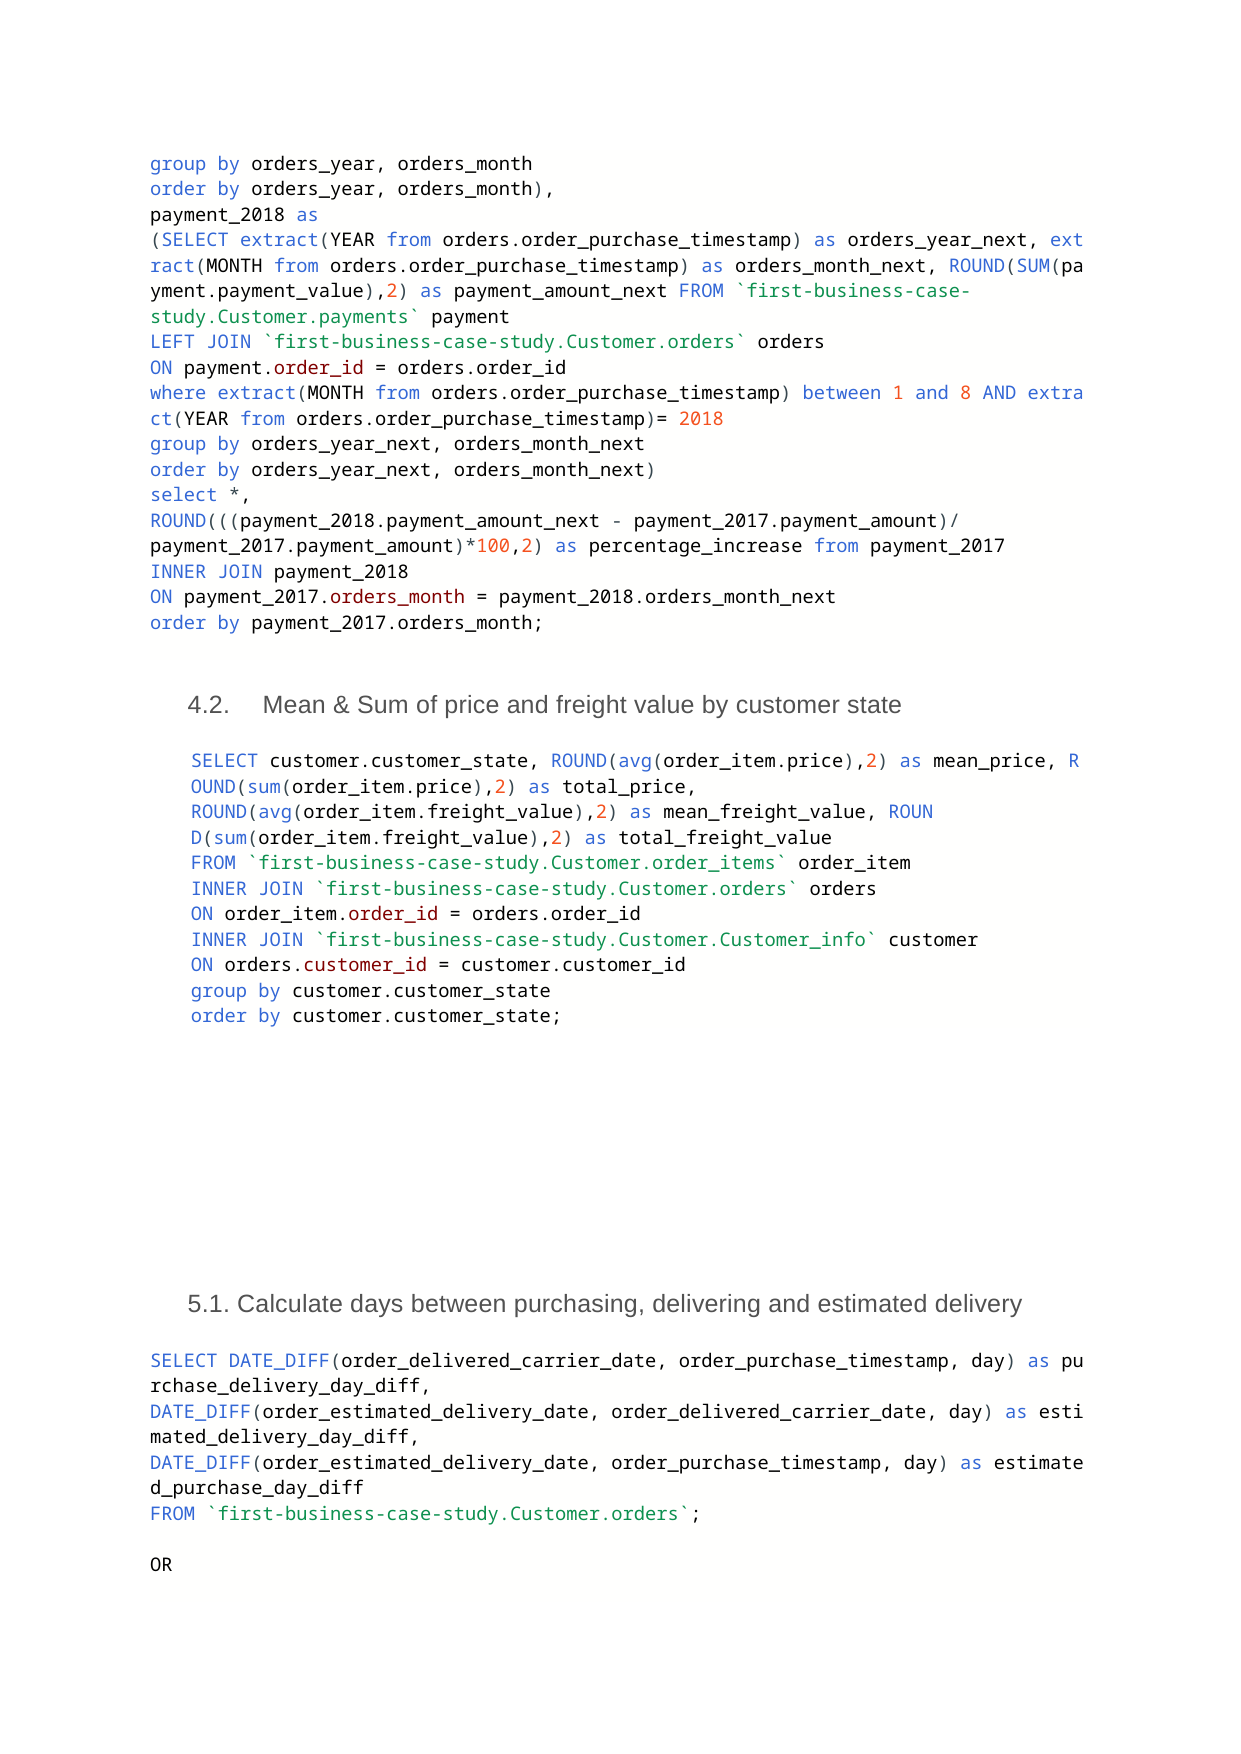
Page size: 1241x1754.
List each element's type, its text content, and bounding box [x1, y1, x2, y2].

text DATE_DIFF(order_estimated_delivery_date, order_delivered_carrier_date, day) as estimated_delivery_day_diff, [150, 1398, 1090, 1449]
text LEFT JOIN `first-business-case-study.Customer.orders` orders [150, 329, 1090, 354]
text ROUND(((payment_2018.payment_amount_next - payment_2017.payment_amount)/payment_2017.payment_amount)*100,2) as percentage_increase from payment_2017 [150, 507, 1090, 558]
text group by orders_year_next, orders_month_next [150, 431, 1090, 456]
list group by customer.customer_state [191, 977, 1090, 1003]
text where extract(MONTH from orders.order_purchase_timestamp) between 1 and 8 AND extract(YEAR from orders.order_purchase_timestamp)= 2018 [150, 380, 1090, 431]
text (SELECT extract(YEAR from orders.order_purchase_timestamp) as orders_year_next, extract(MONTH from orders.order_purchase_timestamp) as orders_month_next, ROUND(SUM(payment.payment_value),2) as payment_amount_next FROM `first-business-case-study.Customer.payments` payment [150, 227, 1090, 329]
list SELECT customer.customer_state, ROUND(avg(order_item.price),2) as mean_price, ROUND(sum(order_item.price),2) as total_price, [191, 747, 1090, 798]
list INNER JOIN `first-business-case-study.Customer.Customer_info` customer [191, 926, 1090, 952]
text order by payment_2017.orders_month; [150, 609, 1090, 635]
list ON orders.customer_id = customer.customer_id [191, 952, 1090, 977]
text INNER JOIN `first-business-case-study.Customer.orders` orders [191, 875, 1090, 901]
text DATE_DIFF(order_estimated_delivery_date, order_purchase_timestamp, day) as estimated_purchase_day_diff [150, 1449, 1090, 1500]
text ON order_item.order_id = orders.order_id [191, 901, 1090, 926]
text OR [150, 1551, 1090, 1577]
list Mean & Sum of price and freight value by customer state [187, 689, 1090, 718]
text ROUND(avg(order_item.freight_value),2) as mean_freight_value, ROUND(sum(order_item.freight_value),2) as total_freight_value [191, 798, 1090, 849]
text INNER JOIN payment_2018 [150, 558, 1090, 584]
text FROM `first-business-case-study.Customer.order_items` order_item [191, 849, 1090, 875]
text select *, [150, 482, 1090, 507]
text order by orders_year_next, orders_month_next) [150, 456, 1090, 482]
text group by orders_year, orders_month [150, 150, 1090, 176]
text payment_2018 as [150, 201, 1090, 227]
list order by customer.customer_state; [191, 1003, 1090, 1028]
text ON payment_2017.orders_month = payment_2018.orders_month_next [150, 584, 1090, 609]
text ON payment.order_id = orders.order_id [150, 354, 1090, 380]
text order by orders_year, orders_month), [150, 176, 1090, 201]
text FROM `first-business-case-study.Customer.orders`; [150, 1500, 1090, 1526]
text SELECT DATE_DIFF(order_delivered_carrier_date, order_purchase_timestamp, day) as purchase_delivery_day_diff, [150, 1347, 1090, 1398]
text 5.1. Calculate days between purchasing, delivering and estimated delivery [187, 1289, 1090, 1318]
